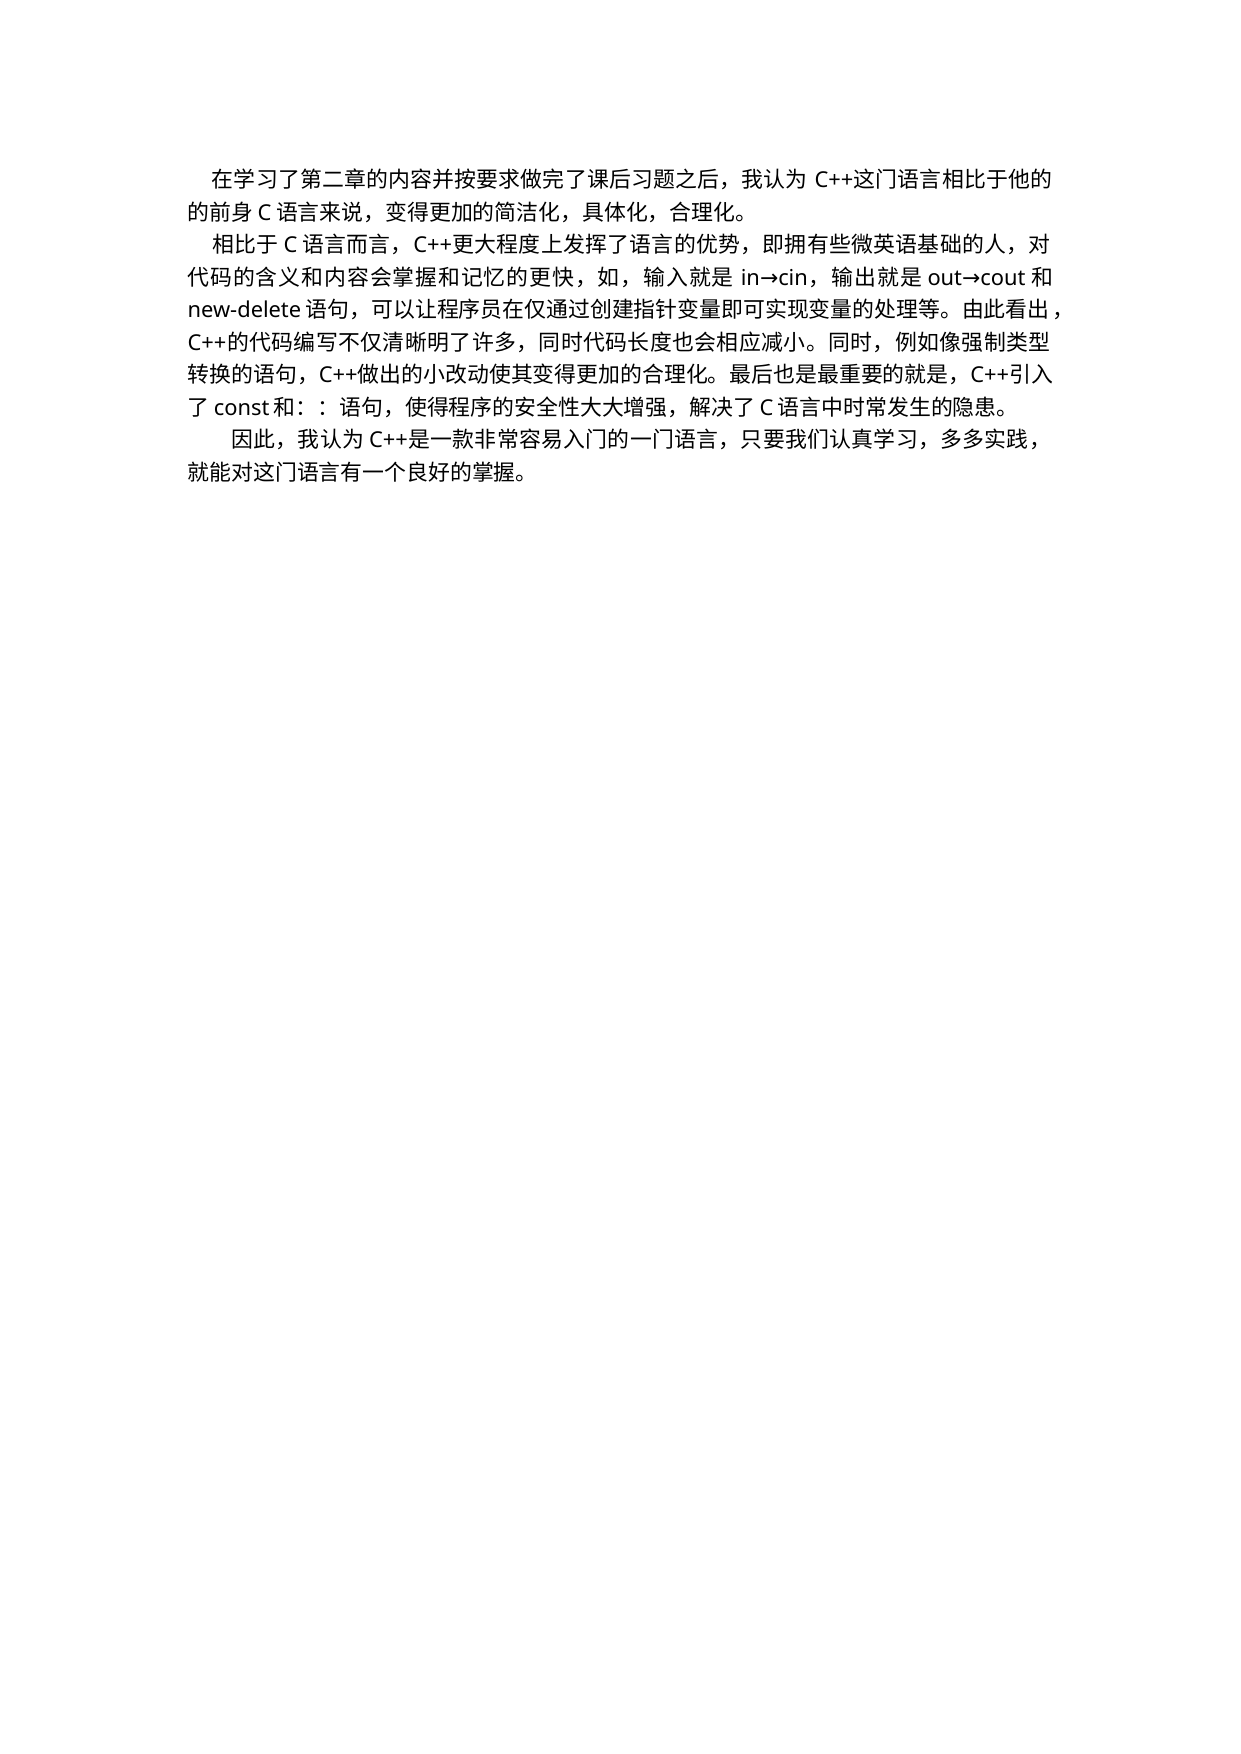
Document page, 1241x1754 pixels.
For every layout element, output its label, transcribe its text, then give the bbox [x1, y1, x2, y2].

text 相比于C语言而言，C++更大程度上发挥了语言的优势，即拥有些微英语基础的人，对代码的含义和内容会掌握和记忆的更快，如，输入就是in→cin，输出就是out→cout和new-delete语句，可以让程序员在仅通过创建指针变量即可实现变量的处理等。由此看出，C++的代码编写不仅清晰明了许多，同时代码长度也会相应减小。同时，例如像强制类型转换的语句，C++做出的小改动使其变得更加的合理化。最后也是最重要的就是，C++引入了const和：：语句，使得程序的安全性大大增强，解决了C语言中时常发生的隐患。 [187, 227, 1053, 422]
text 在学习了第二章的内容并按要求做完了课后习题之后，我认为C++这门语言相比于他的的前身C语言来说，变得更加的简洁化，具体化，合理化。 [187, 162, 1053, 227]
text 因此，我认为C++是一款非常容易入门的一门语言，只要我们认真学习，多多实践，就能对这门语言有一个良好的掌握。 [187, 422, 1053, 487]
